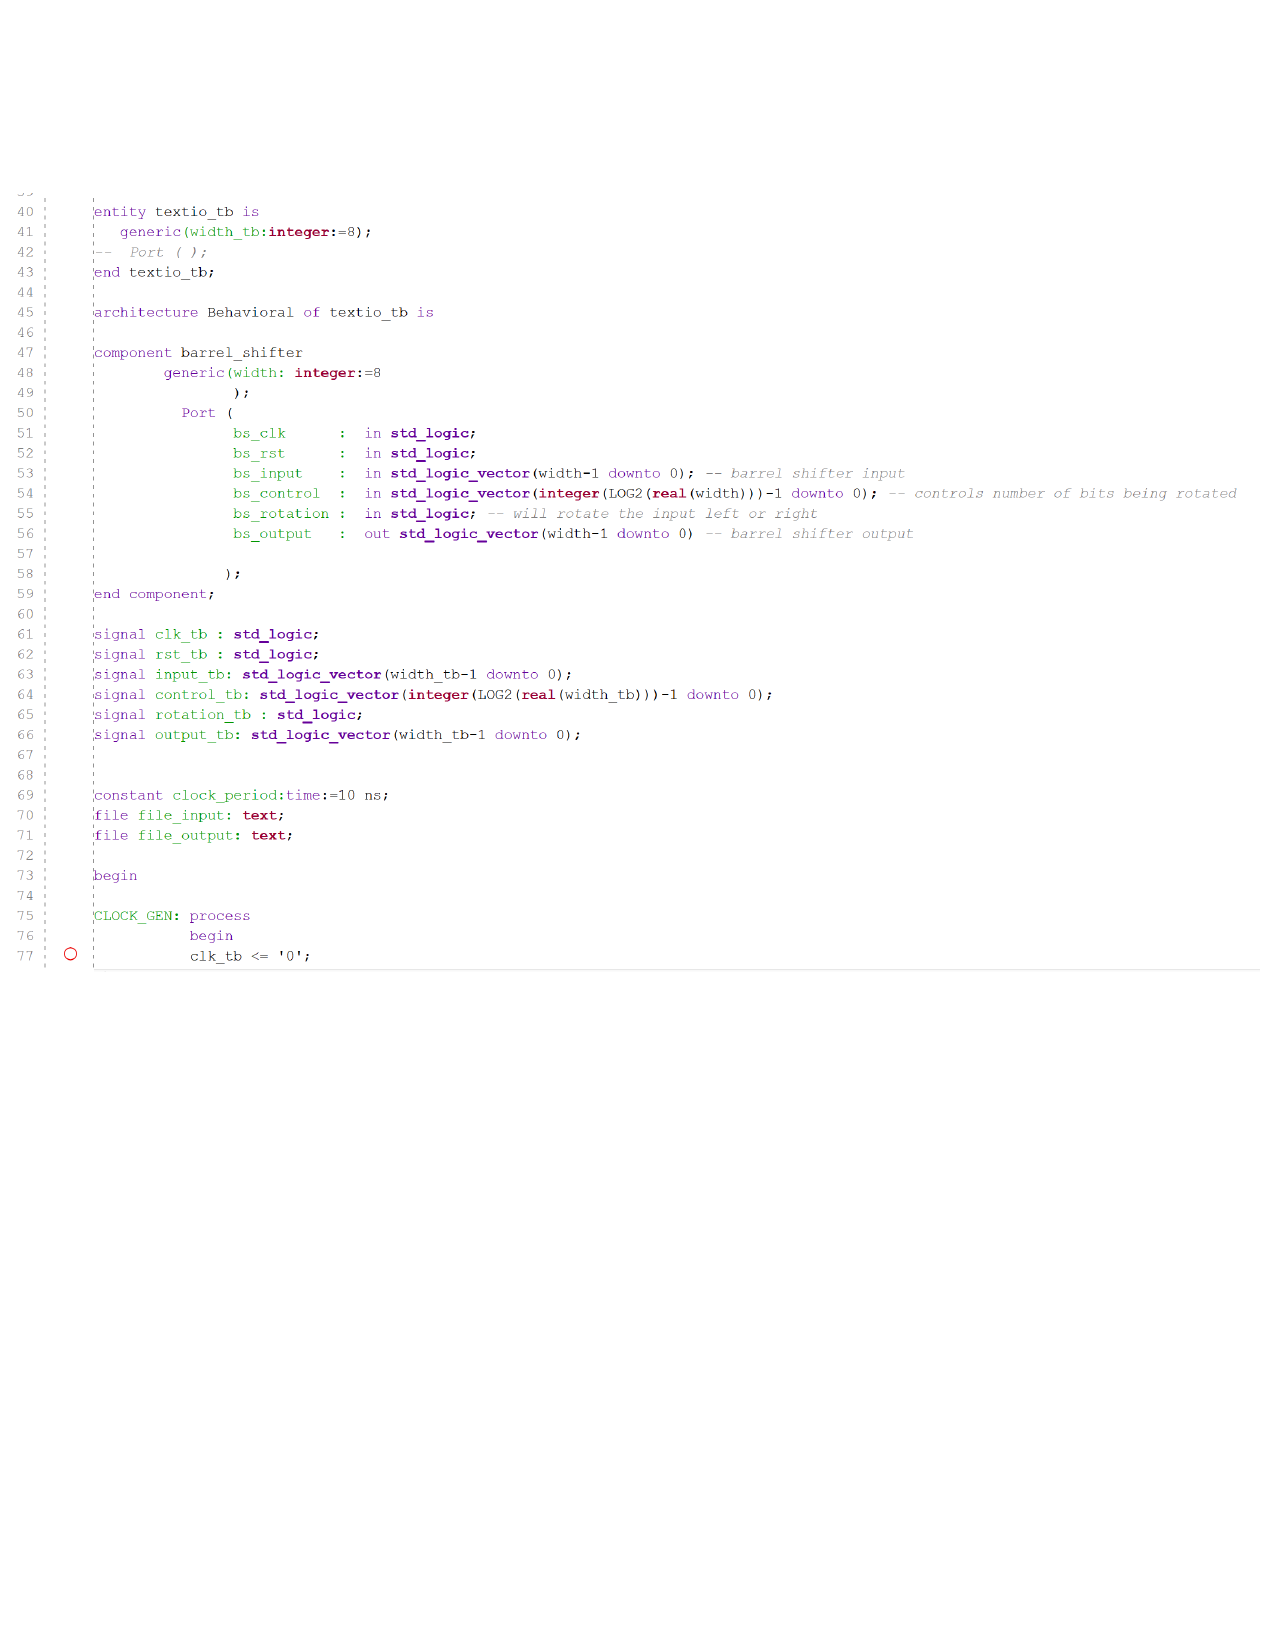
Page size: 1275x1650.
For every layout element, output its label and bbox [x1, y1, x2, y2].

picture [7, 193, 1260, 972]
